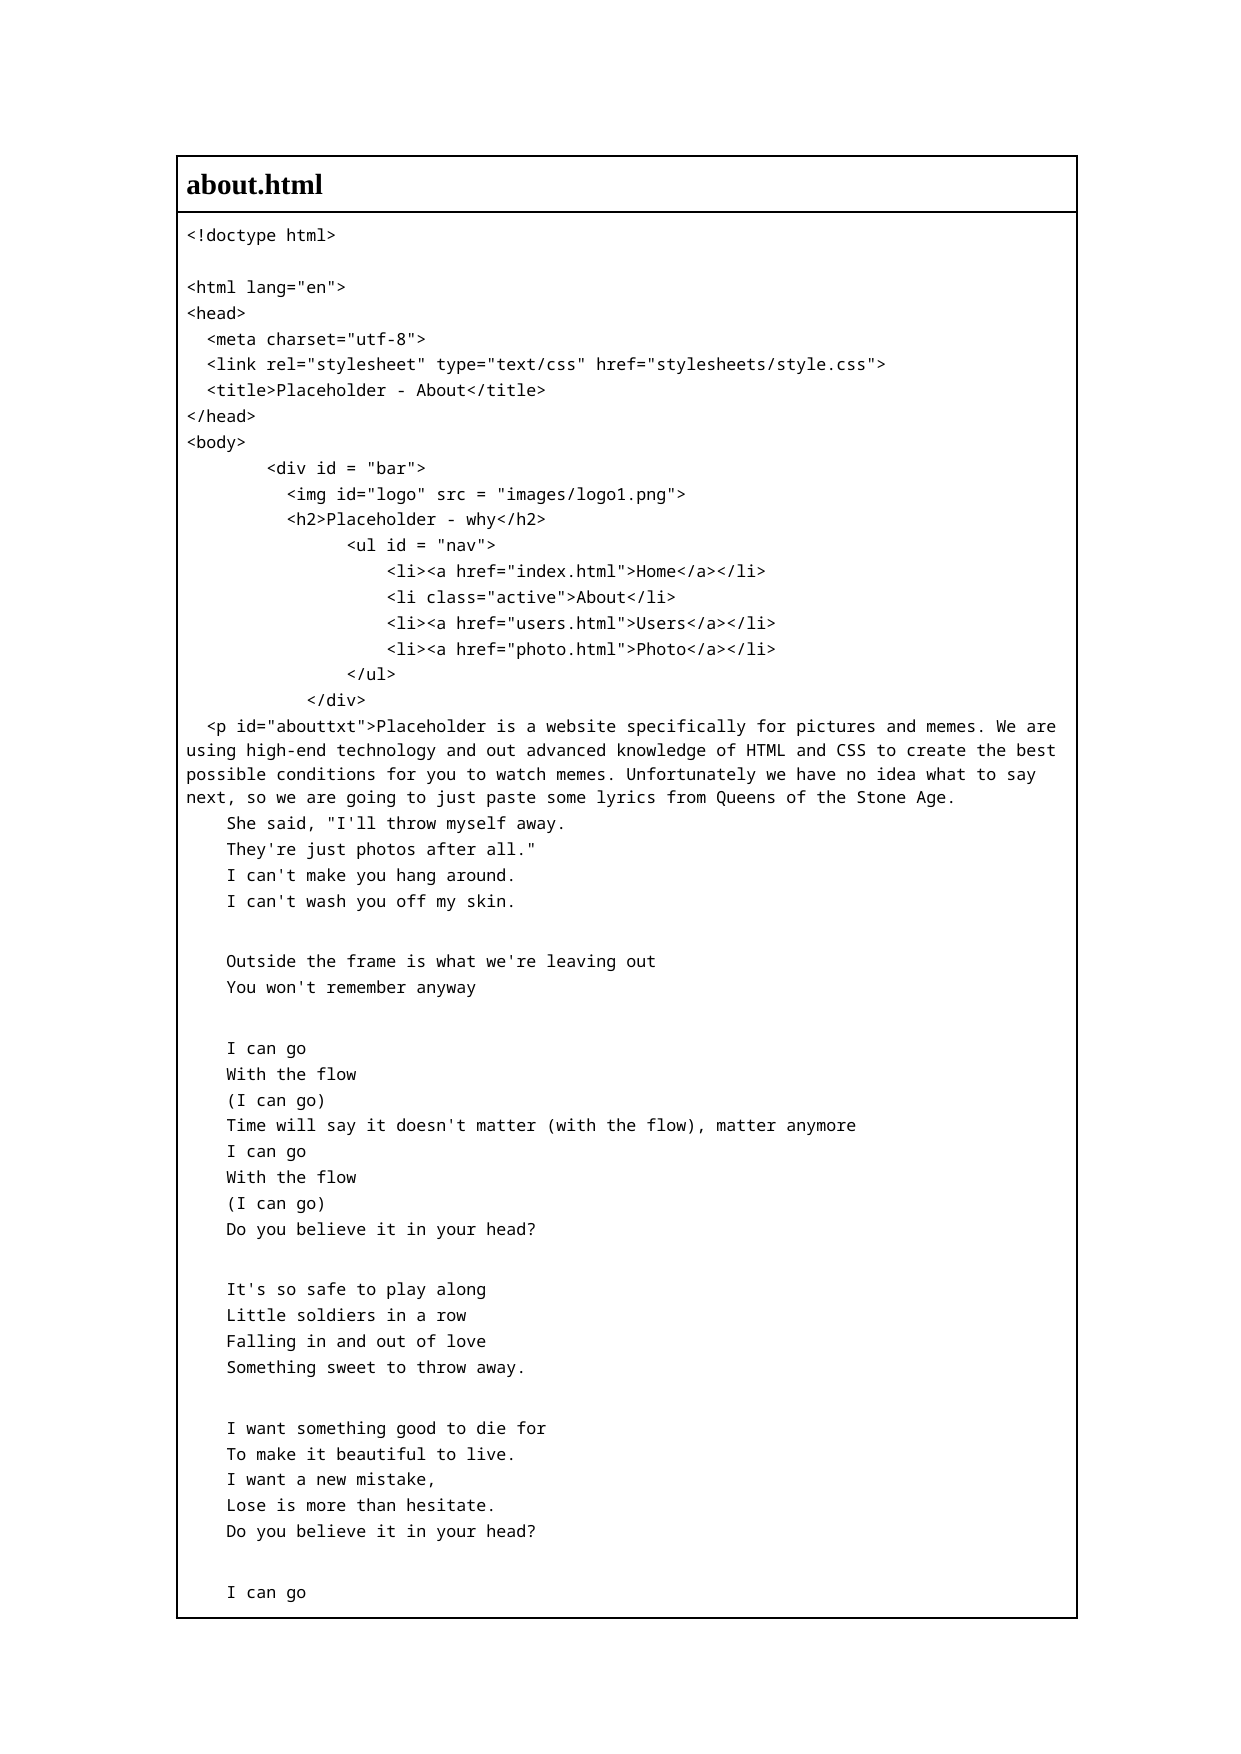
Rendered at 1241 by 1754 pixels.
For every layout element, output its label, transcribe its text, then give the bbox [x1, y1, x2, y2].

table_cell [178, 213, 1076, 1617]
table_header about.html [178, 157, 1076, 211]
